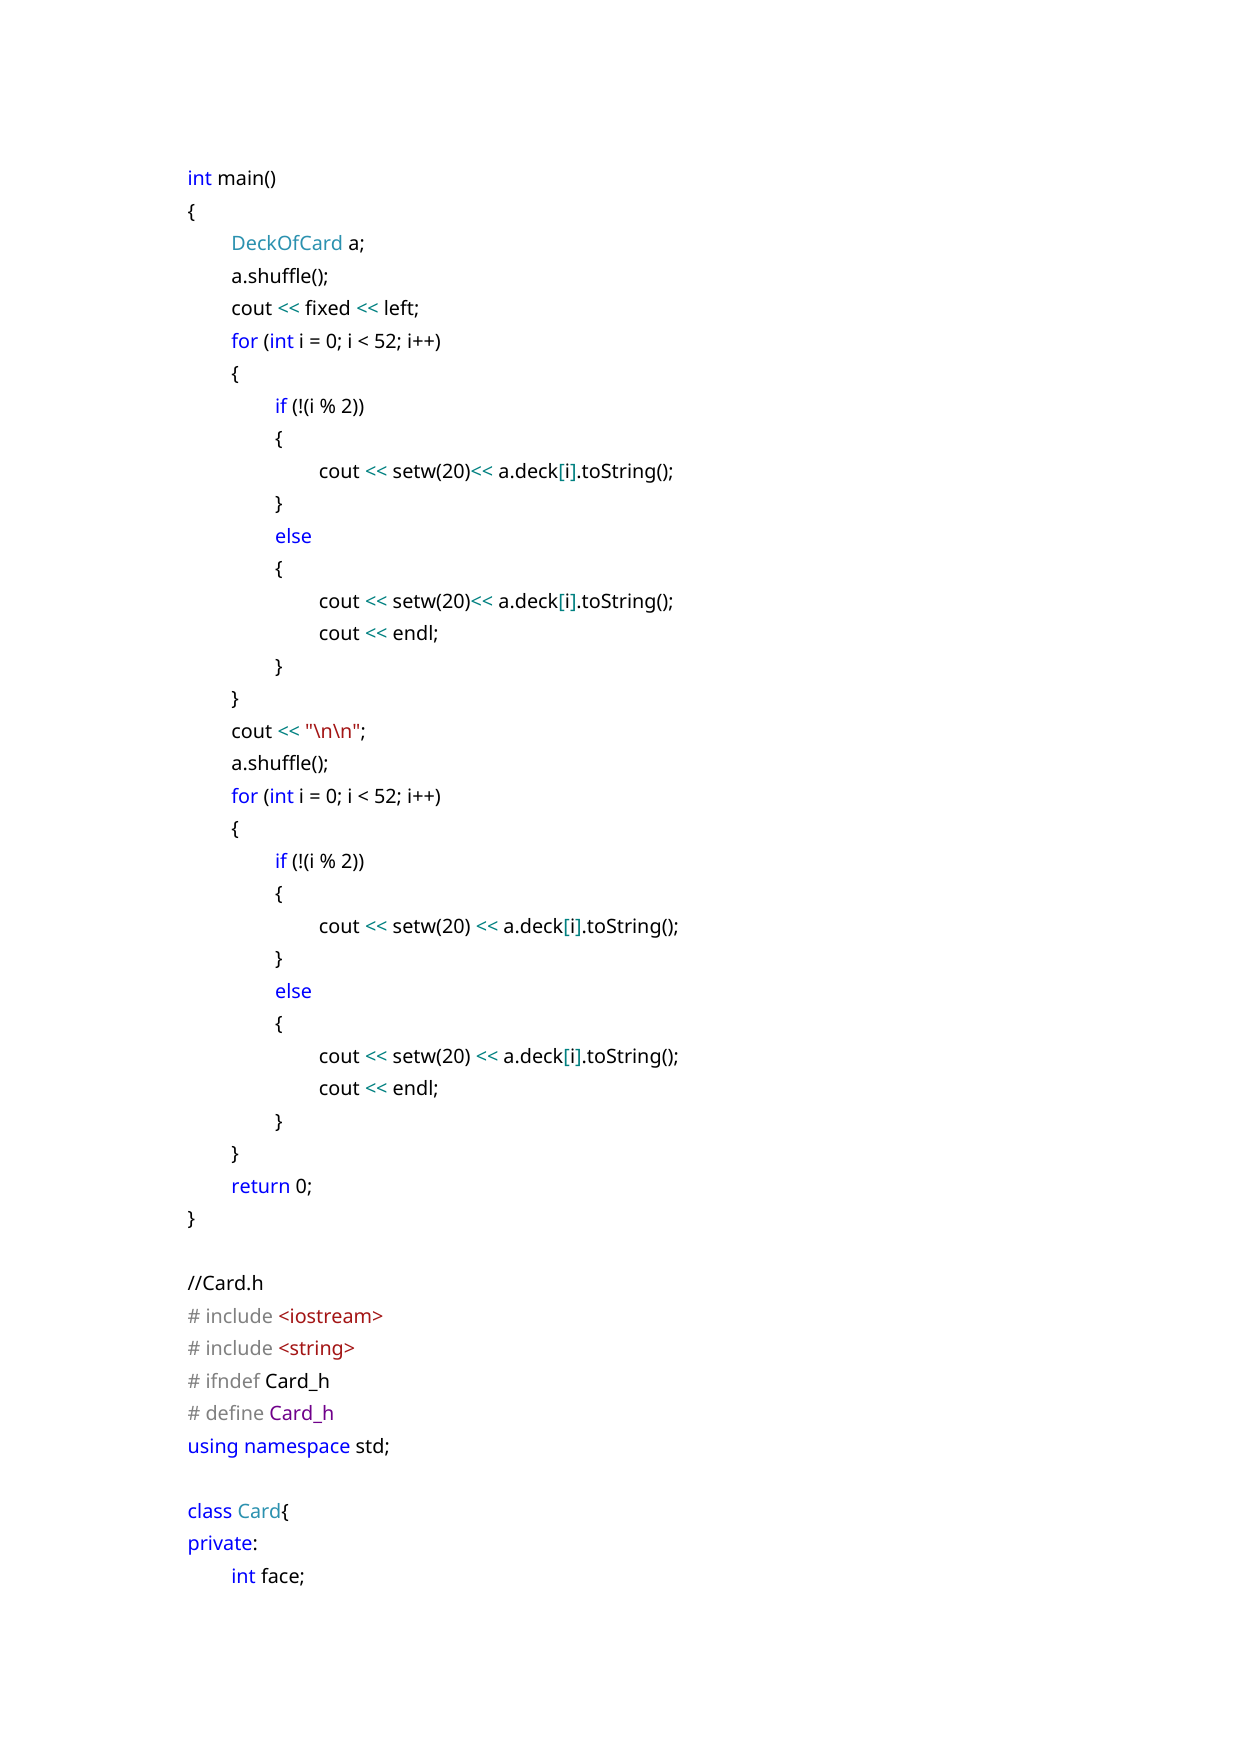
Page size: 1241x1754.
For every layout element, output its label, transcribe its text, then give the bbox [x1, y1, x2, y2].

text cout << "\n\n"; [187, 714, 1053, 747]
text # include <string> [187, 1332, 1053, 1364]
text for (int i = 0; i < 52; i++) [187, 324, 1053, 357]
text a.shuffle(); [187, 259, 1053, 292]
text } [187, 1137, 1053, 1169]
text cout << endl; [187, 617, 1053, 649]
text } [187, 487, 1053, 519]
text cout << endl; [187, 1072, 1053, 1104]
text if (!(i % 2)) [187, 389, 1053, 422]
text { [187, 877, 1053, 909]
text } [187, 1202, 1053, 1234]
text } [187, 1104, 1053, 1137]
text cout << setw(20) << a.deck[i].toString(); [187, 1039, 1053, 1072]
text cout << setw(20) << a.deck[i].toString(); [187, 909, 1053, 942]
text if (!(i % 2)) [187, 844, 1053, 877]
text } [187, 942, 1053, 974]
text } [187, 682, 1053, 714]
text cout << setw(20)<< a.deck[i].toString(); [187, 454, 1053, 487]
text { [187, 194, 1053, 227]
text # define Card_h [187, 1397, 1053, 1429]
text else [187, 519, 1053, 552]
text # include <iostream> [187, 1299, 1053, 1332]
text { [187, 812, 1053, 844]
text for (int i = 0; i < 52; i++) [187, 779, 1053, 812]
text else [187, 974, 1053, 1007]
text class Card{ [187, 1494, 1053, 1527]
text cout << setw(20)<< a.deck[i].toString(); [187, 584, 1053, 617]
text a.shuffle(); [187, 747, 1053, 779]
text # ifndef Card_h [187, 1364, 1053, 1397]
text int main() [187, 162, 1053, 194]
text //Card.h [187, 1267, 1053, 1299]
text int face; [187, 1559, 1053, 1592]
text cout << fixed << left; [187, 292, 1053, 324]
text return 0; [187, 1169, 1053, 1202]
text using namespace std; [187, 1429, 1053, 1462]
text { [187, 552, 1053, 584]
text } [187, 649, 1053, 682]
text private: [187, 1527, 1053, 1559]
text { [187, 357, 1053, 389]
text DeckOfCard a; [187, 227, 1053, 259]
text { [187, 422, 1053, 454]
text { [187, 1007, 1053, 1039]
